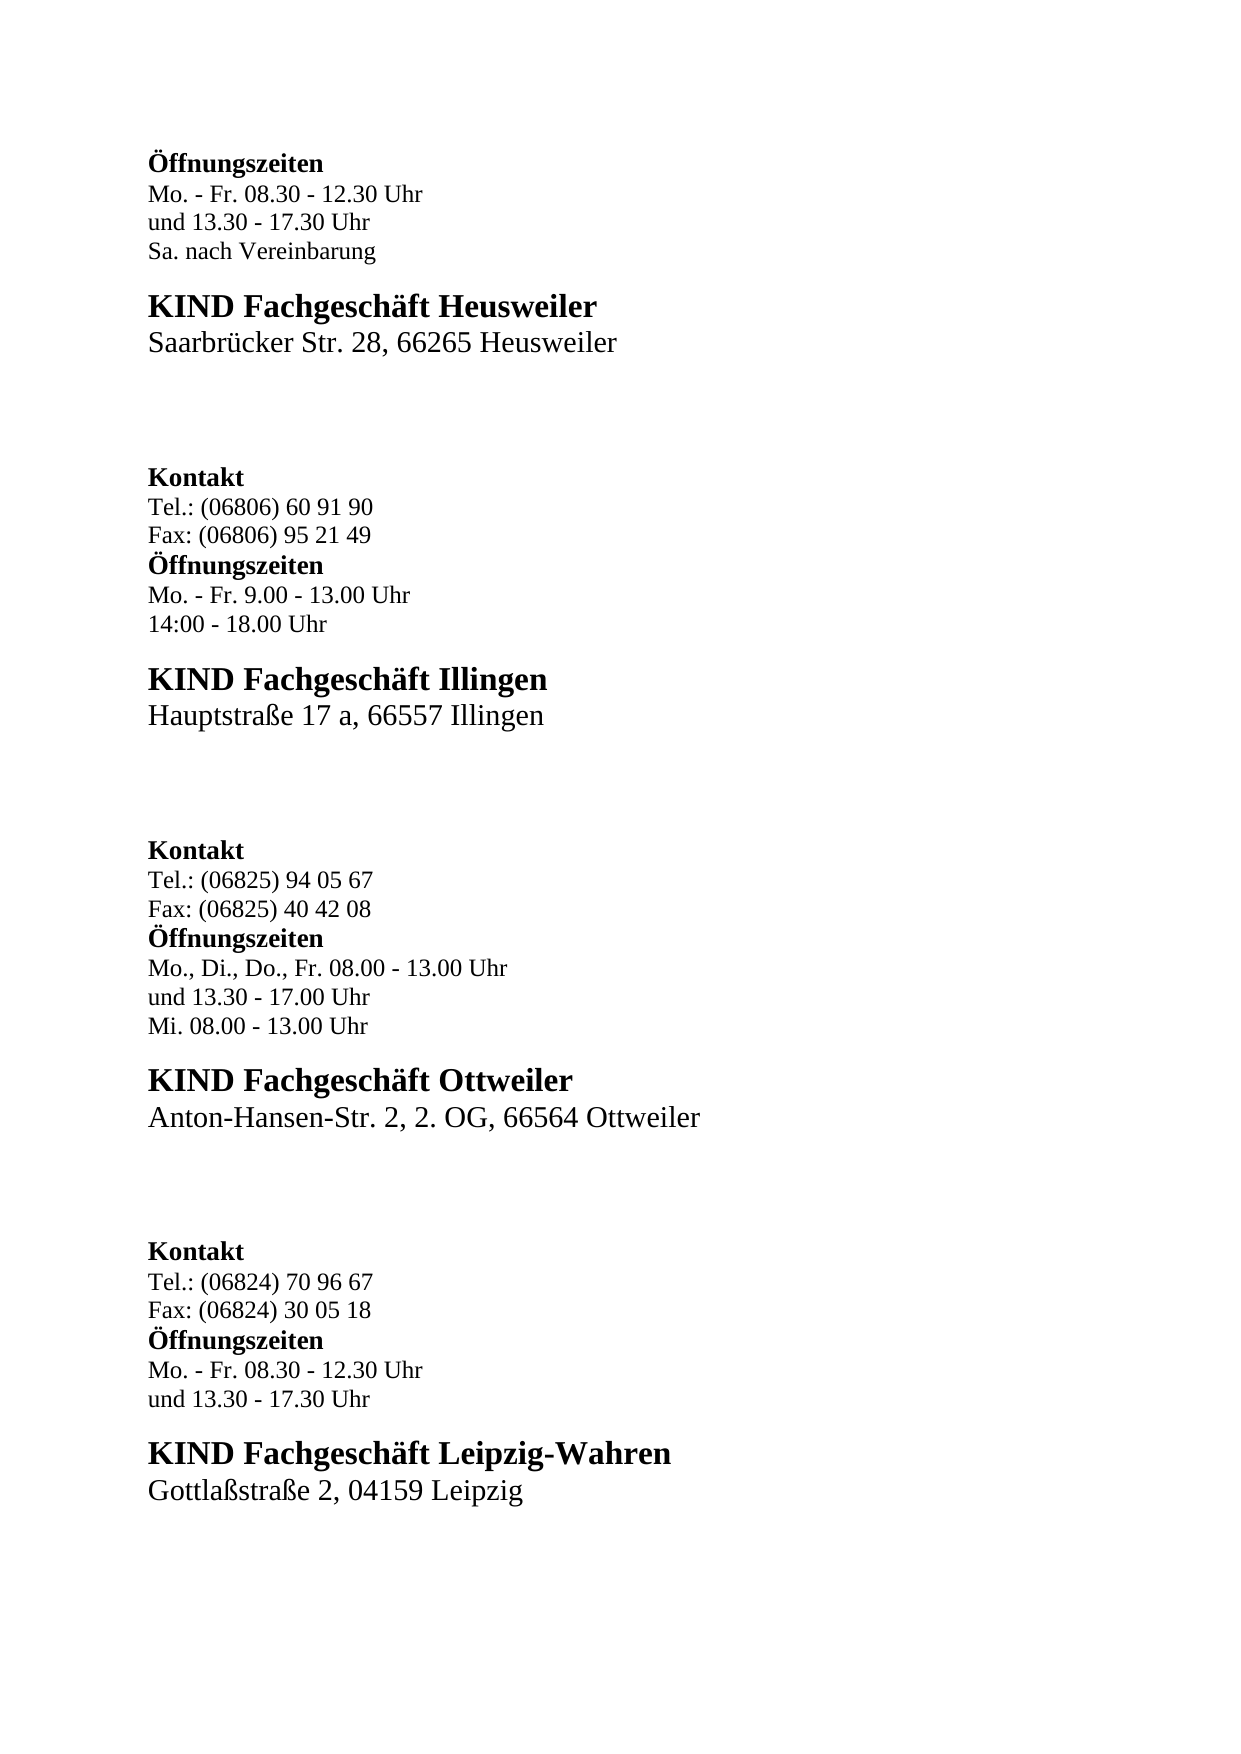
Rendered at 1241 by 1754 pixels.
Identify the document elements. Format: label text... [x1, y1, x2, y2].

text Kontakt Tel.: (06806) 60 91 90 Fax: (06806) 95 21 49 [148, 461, 1093, 549]
text Öffnungszeiten Mo. - Fr. 9.00 - 13.00 Uhr 14:00 - 18.00 Uhr [148, 549, 1093, 638]
text Kontakt Tel.: (06825) 94 05 67 Fax: (06825) 40 42 08 [148, 834, 1093, 922]
text KIND Fachgeschäft Ottweiler Anton-Hansen-Str. 2, 2. OG, 66564 Ottweiler [148, 1061, 1093, 1134]
text Öffnungszeiten Mo. - Fr. 08.30 - 12.30 Uhr und 13.30 - 17.30 Uhr [148, 1324, 1093, 1413]
text KIND Fachgeschäft Leipzig-Wahren Gottlaßstraße 2, 04159 Leipzig [148, 1434, 1093, 1507]
text Öffnungszeiten Mo. - Fr. 08.30 - 12.30 Uhr und 13.30 - 17.30 Uhr Sa. nach Vereinbarung [148, 148, 1093, 265]
text KIND Fachgeschäft Heusweiler Saarbrücker Str. 28, 66265 Heusweiler [148, 286, 1093, 359]
text KIND Fachgeschäft Illingen Hauptstraße 17 a, 66557 Illingen [148, 659, 1093, 732]
text Kontakt Tel.: (06824) 70 96 67 Fax: (06824) 30 05 18 [148, 1236, 1093, 1324]
text Öffnungszeiten Mo., Di., Do., Fr. 08.00 - 13.00 Uhr und 13.30 - 17.00 Uhr Mi. 08.00 - 13.00 Uhr [148, 922, 1093, 1040]
